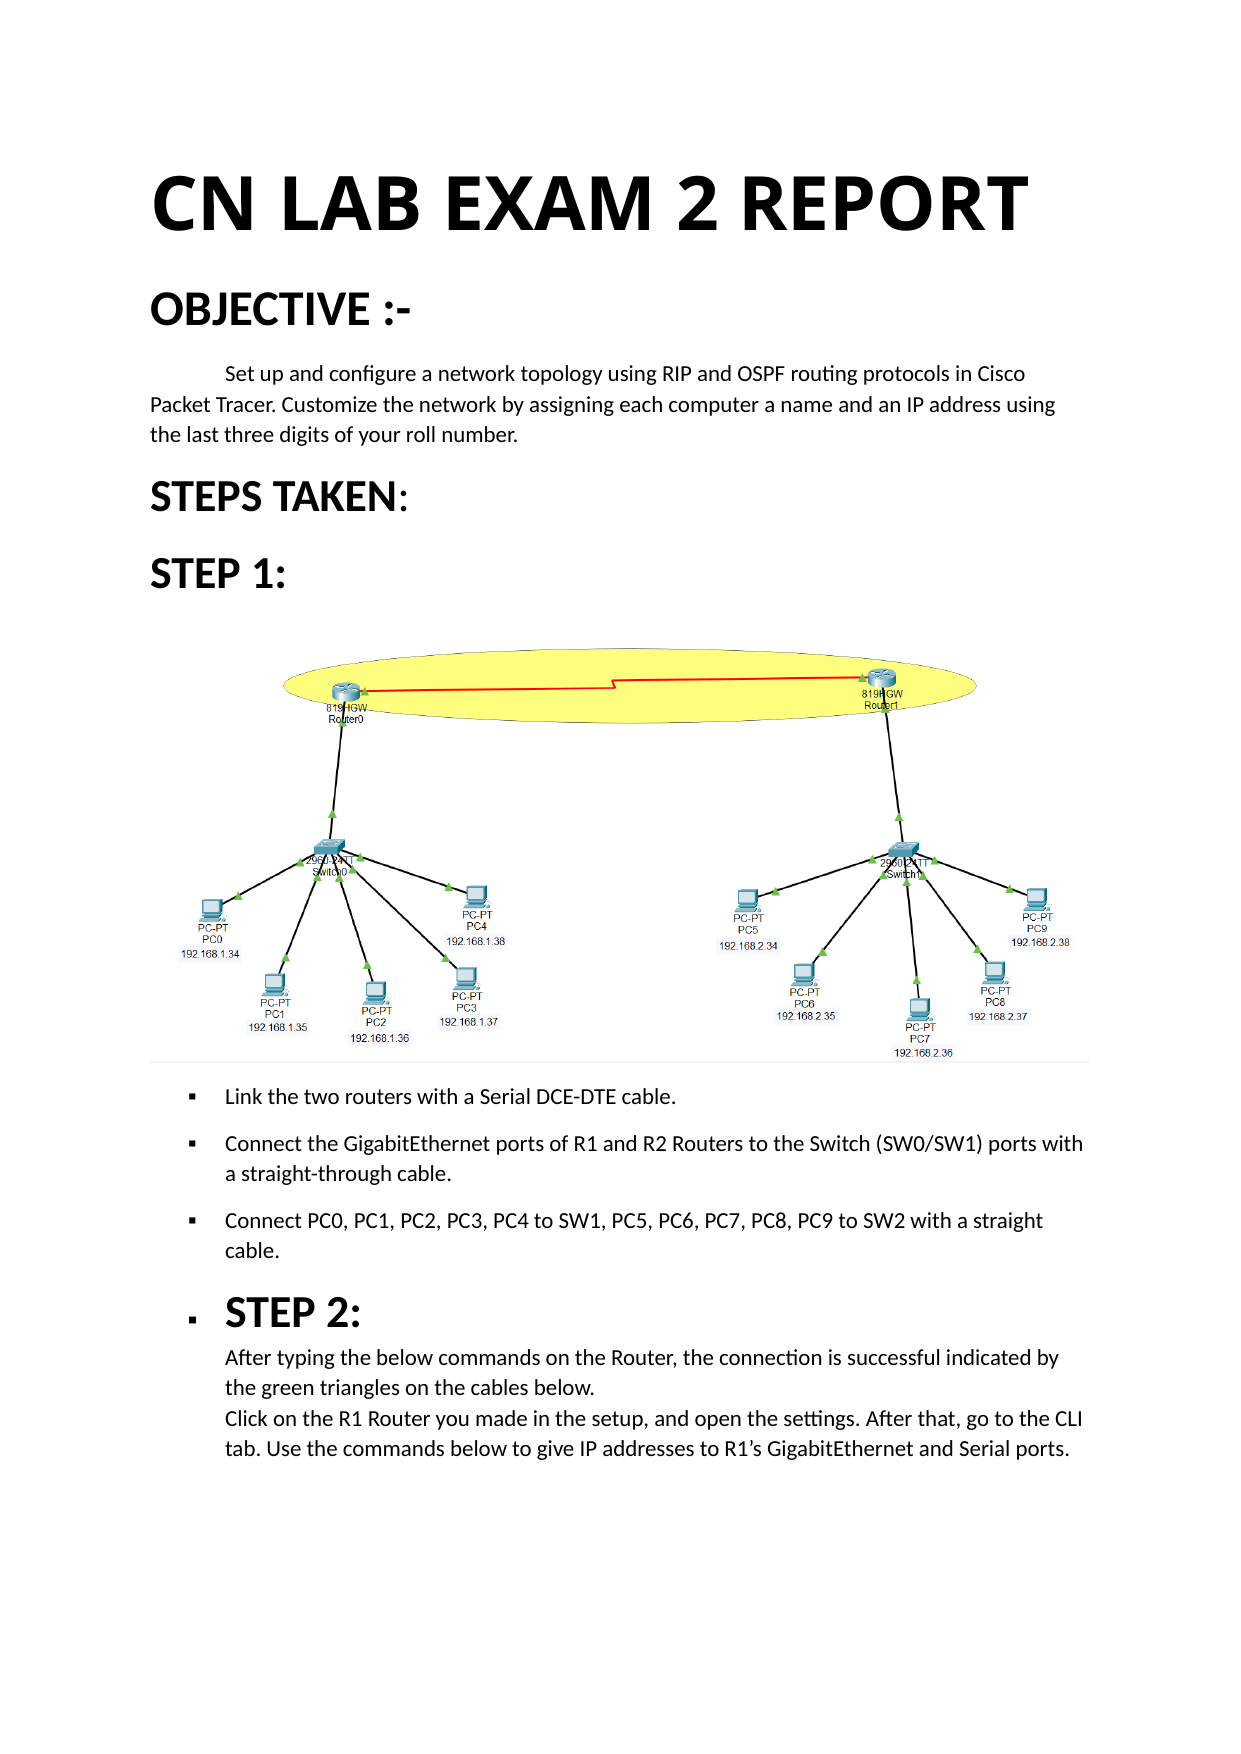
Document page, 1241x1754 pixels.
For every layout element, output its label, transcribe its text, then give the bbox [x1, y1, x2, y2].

list Click on the R1 Router you made in the setup, and open the settings. After that, go to the CLI tab. Use the commands below to give IP addresses to R1’s GigabitEthernet and Serial ports. [225, 1404, 1090, 1462]
text STEP 1: [150, 544, 1090, 600]
list STEP 2: [187, 1283, 1090, 1339]
text CN LAB EXAM 2 REPORT [150, 150, 1090, 252]
picture [150, 620, 1091, 1063]
text Set up and configure a network topology using RIP and OSPF routing protocols in Cisco Packet Tracer. Customize the network by assigning each computer a name and an IP address using the last three digits of your roll number. [150, 359, 1090, 448]
list Connect PC0, PC1, PC2, PC3, PC4 to SW1, PC5, PC6, PC7, PC8, PC9 to SW2 with a straight cable. [187, 1206, 1090, 1264]
list Link the two routers with a Serial DCE-DTE cable. [187, 1082, 1090, 1110]
text STEPS TAKEN: [150, 467, 1090, 523]
text OBJECTIVE :- [150, 277, 1090, 338]
list Connect the GigabitEthernet ports of R1 and R2 Routers to the Switch (SW0/SW1) ports with a straight-through cable. [187, 1129, 1090, 1187]
list After typing the below commands on the Router, the connection is successful indicated by the green triangles on the cables below. [225, 1343, 1090, 1401]
